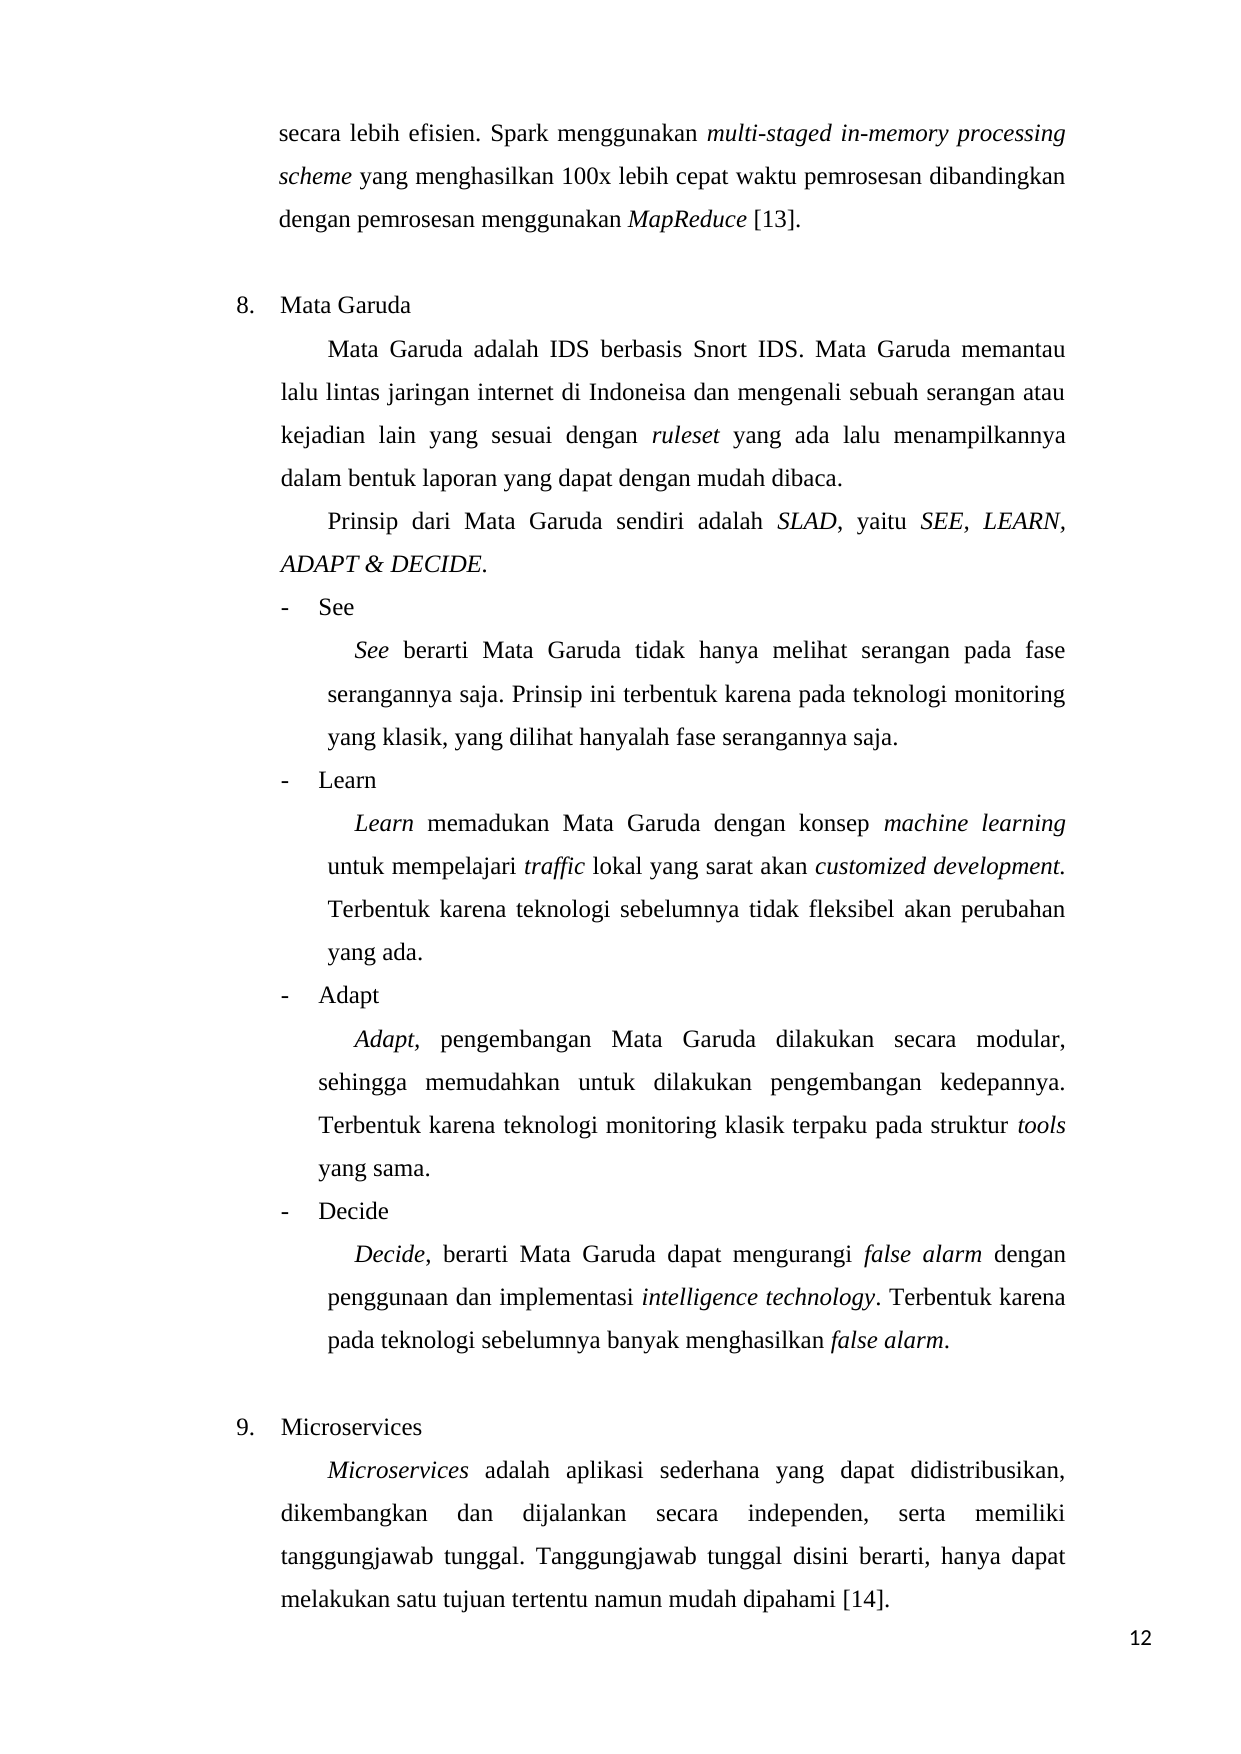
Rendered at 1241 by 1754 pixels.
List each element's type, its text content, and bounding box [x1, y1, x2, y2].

text 9. Microservices [177, 1412, 1066, 1441]
list Adapt, pengembangan Mata Garuda dilakukan secara modular, sehingga memudahkan untuk dilakukan pengembangan kedepannya. Terbentuk karena teknologi monitoring klasik terpaku pada struktur tools yang sama. [318, 1024, 1066, 1182]
text See berarti Mata Garuda tidak hanya melihat serangan pada fase serangannya saja. Prinsip ini terbentuk karena pada teknologi monitoring yang klasik, yang dilihat hanyalah fase serangannya saja. [327, 636, 1066, 751]
list Decide [281, 1196, 1066, 1225]
list Learn memadukan Mata Garuda dengan konsep machine learning untuk mempelajari traffic lokal yang sarat akan customized development. Terbentuk karena teknologi sebelumnya tidak fleksibel akan perubahan yang ada. [327, 808, 1066, 966]
text Prinsip dari Mata Garuda sendiri adalah SLAD, yaitu SEE, LEARN, ADAPT & DECIDE. [236, 506, 1066, 578]
list Adapt [281, 981, 1066, 1009]
text 8. Mata Garuda [236, 291, 1066, 319]
list Learn [281, 765, 1066, 794]
text Microservices adalah aplikasi sederhana yang dapat didistribusikan, dikembangkan dan dijalankan secara independen, serta memiliki tanggungjawab tunggal. Tanggungjawab tunggal disini berarti, hanya dapat melakukan satu tujuan tertentu namun mudah dipahami. [281, 1455, 1066, 1613]
text Mata Garuda adalah IDS berbasis Snort IDS. Mata Garuda memantau lalu lintas jaringan internet di Indoneisa dan mengenali sebuah serangan atau kejadian lain yang sesuai dengan ruleset yang ada lalu menampilkannya dalam bentuk laporan yang dapat dengan mudah dibaca. [236, 334, 1066, 492]
list Decide, berarti Mata Garuda dapat mengurangi false alarm dengan penggunaan dan implementasi intelligence technology. Terbentuk karena pada teknologi sebelumnya banyak menghasilkan false alarm. [327, 1239, 1066, 1354]
list See [281, 592, 1066, 621]
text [278, 118, 1066, 233]
